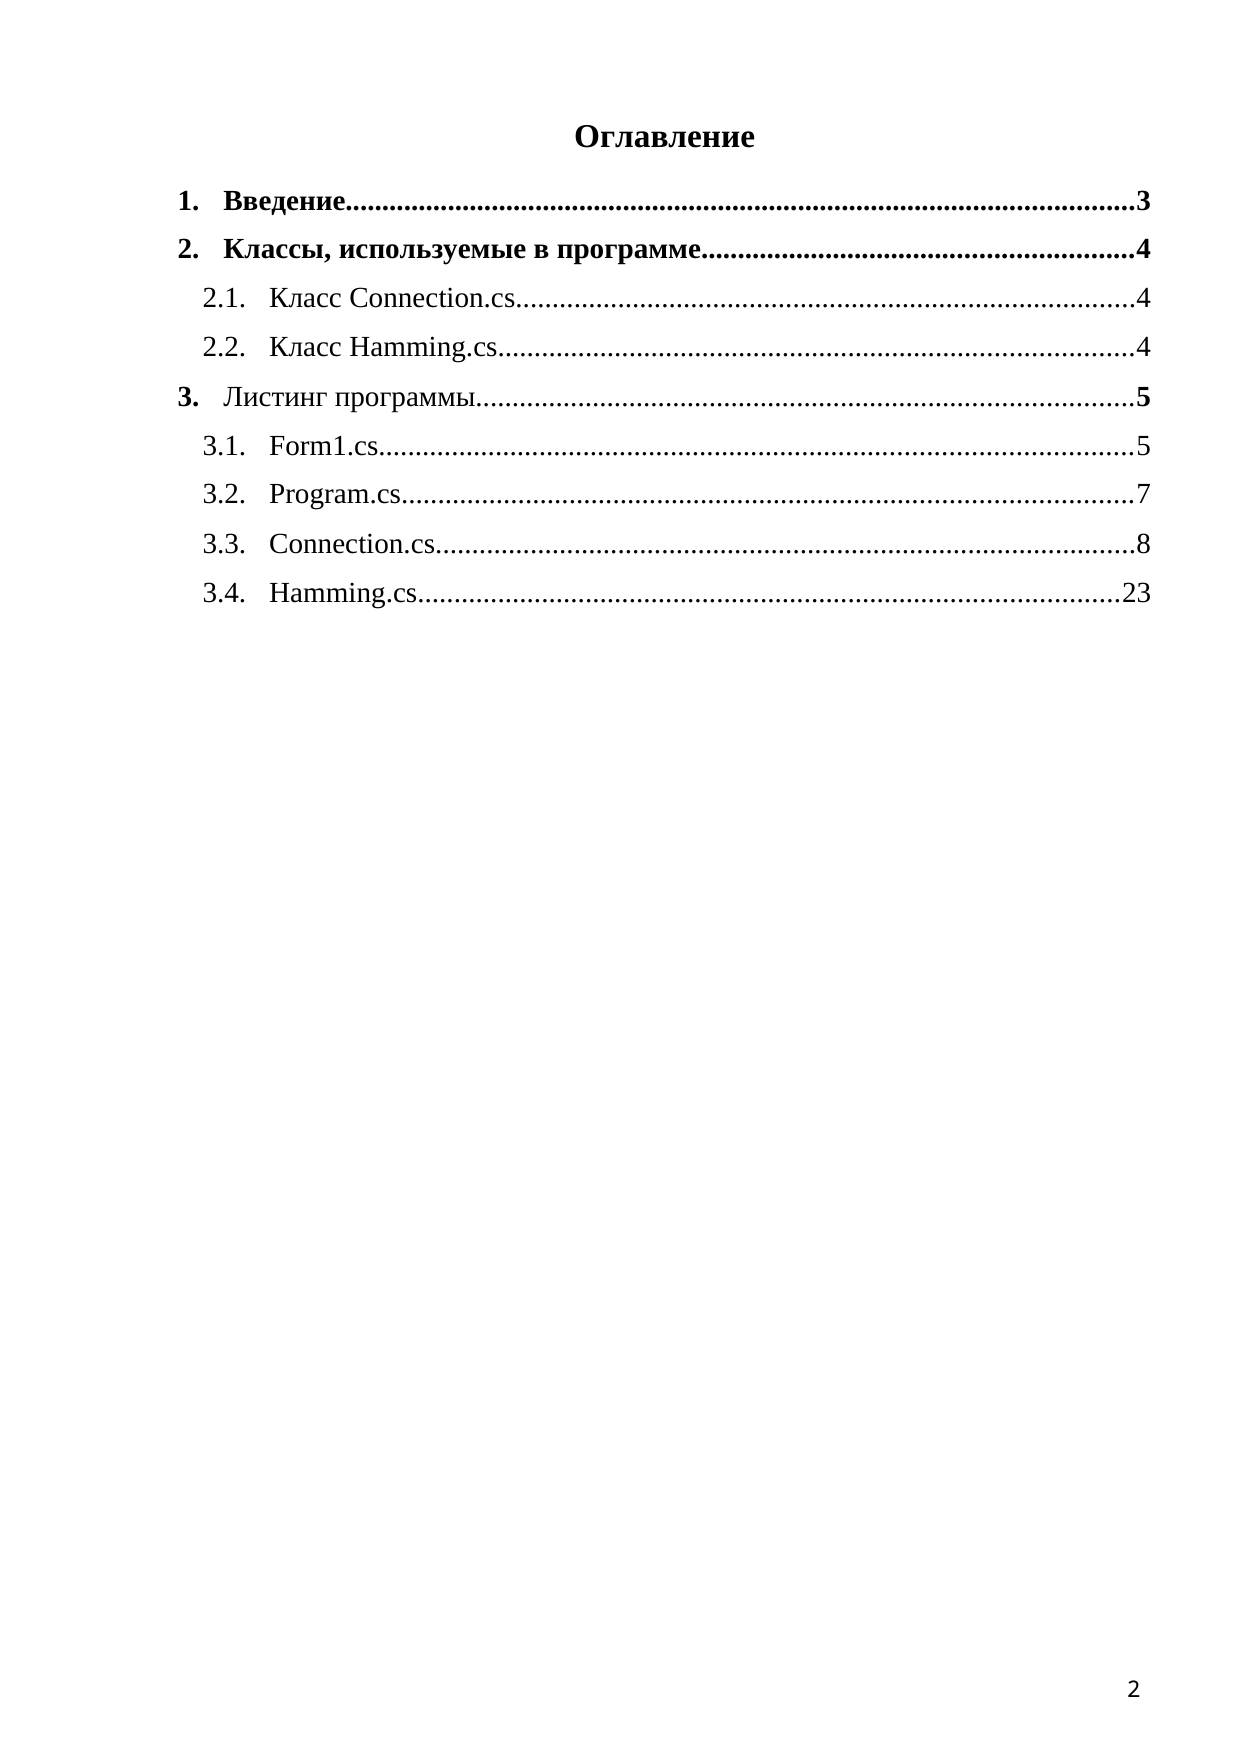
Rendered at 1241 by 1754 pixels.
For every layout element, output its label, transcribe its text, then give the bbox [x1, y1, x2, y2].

subtitle Оглавление [572, 116, 757, 154]
